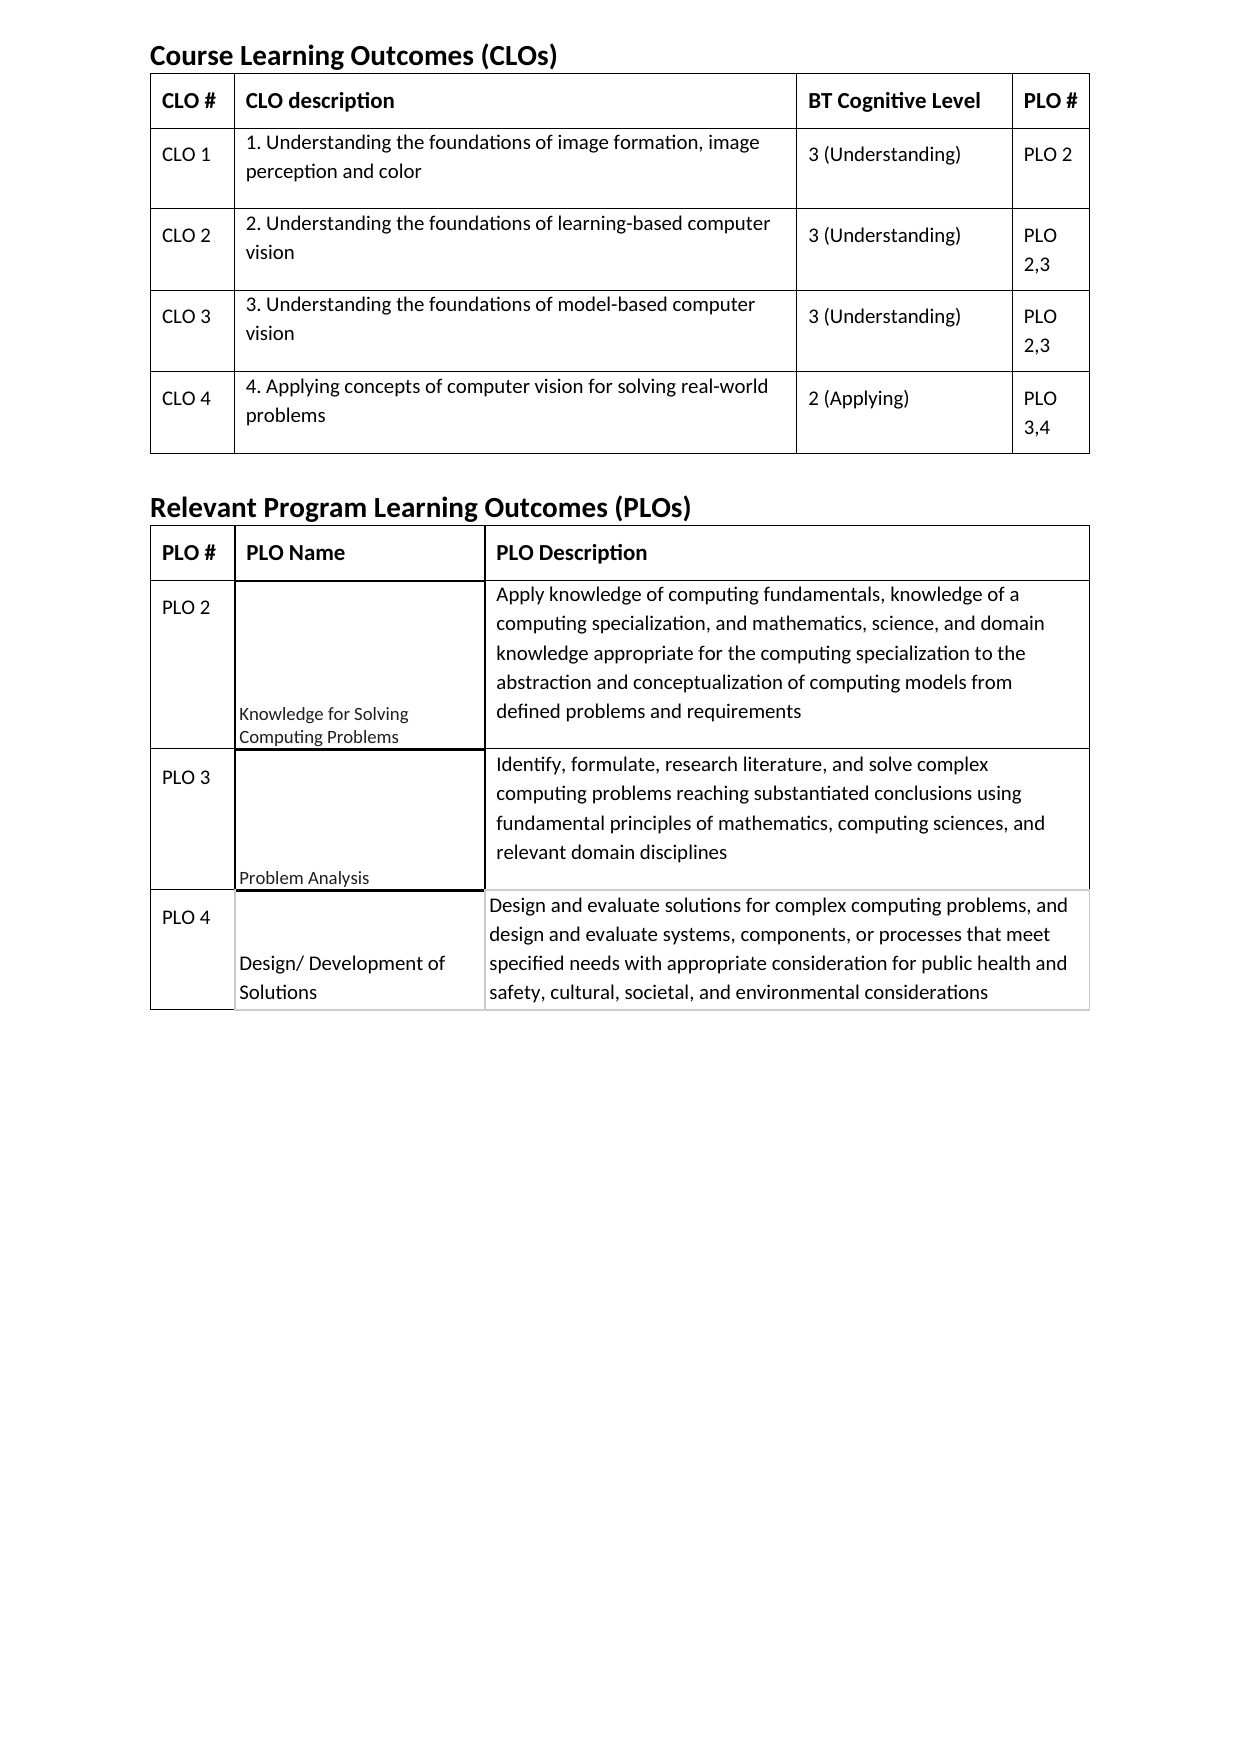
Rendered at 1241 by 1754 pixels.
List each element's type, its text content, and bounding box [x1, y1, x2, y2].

table_header PLO # [151, 526, 234, 580]
table_cell PLO 2 [151, 581, 234, 748]
text Course Learning Outcomes (CLOs) [150, 37, 1090, 73]
table_cell Design/ Development of Solutions [236, 892, 484, 1009]
table_cell Identify, formulate, research literature, and solve complex computing problems reaching substantiated conclusions using fundamental principles of mathematics, computing sciences, and relevant domain disciplines [486, 749, 1089, 889]
text Relevant Program Learning Outcomes (PLOs) [150, 489, 1090, 525]
table_cell PLO 2,3 [1013, 291, 1089, 371]
table_cell CLO 2 [151, 209, 234, 290]
table_cell 2. Understanding the foundations of learning-based computer vision [235, 209, 796, 290]
table_cell CLO 4 [151, 372, 234, 453]
table_cell Knowledge for Solving Computing Problems [236, 582, 484, 748]
table_cell PLO 2,3 [1013, 209, 1089, 290]
table_header CLO description [235, 74, 796, 128]
table_cell CLO 3 [151, 291, 234, 371]
table_cell Apply knowledge of computing fundamentals, knowledge of a computing specialization, and mathematics, science, and domain knowledge appropriate for the computing specialization to the abstraction and conceptualization of computing models from defined problems and requirements [486, 581, 1089, 748]
table_cell 1. Understanding the foundations of image formation, image perception and color [235, 129, 796, 208]
table_cell 2 (Applying) [797, 372, 1012, 453]
table_cell 3 (Understanding) [797, 209, 1012, 290]
table_cell PLO 4 [151, 890, 234, 1009]
table_cell CLO 1 [151, 129, 234, 208]
table_cell 3 (Understanding) [797, 129, 1012, 208]
table_cell 3. Understanding the foundations of model-based computer vision [235, 291, 796, 371]
table_cell PLO 2 [1013, 129, 1089, 208]
table_header CLO # [151, 74, 234, 128]
table_header BT Cognitive Level [797, 74, 1012, 128]
table_cell 3 (Understanding) [797, 291, 1012, 371]
table_header PLO Description [486, 526, 1089, 580]
table_header PLO Name [236, 526, 484, 580]
table_cell 4. Applying concepts of computer vision for solving real-world problems [235, 372, 796, 453]
table_cell PLO 3,4 [1013, 372, 1089, 453]
table_cell Design and evaluate solutions for complex computing problems, and design and evaluate systems, components, or processes that meet specified needs with appropriate consideration for public health and safety, cultural, societal, and environmental considerations [486, 891, 1089, 1009]
table_cell Problem Analysis [236, 751, 484, 889]
table_header PLO # [1013, 74, 1089, 128]
table_cell PLO 3 [151, 749, 234, 889]
